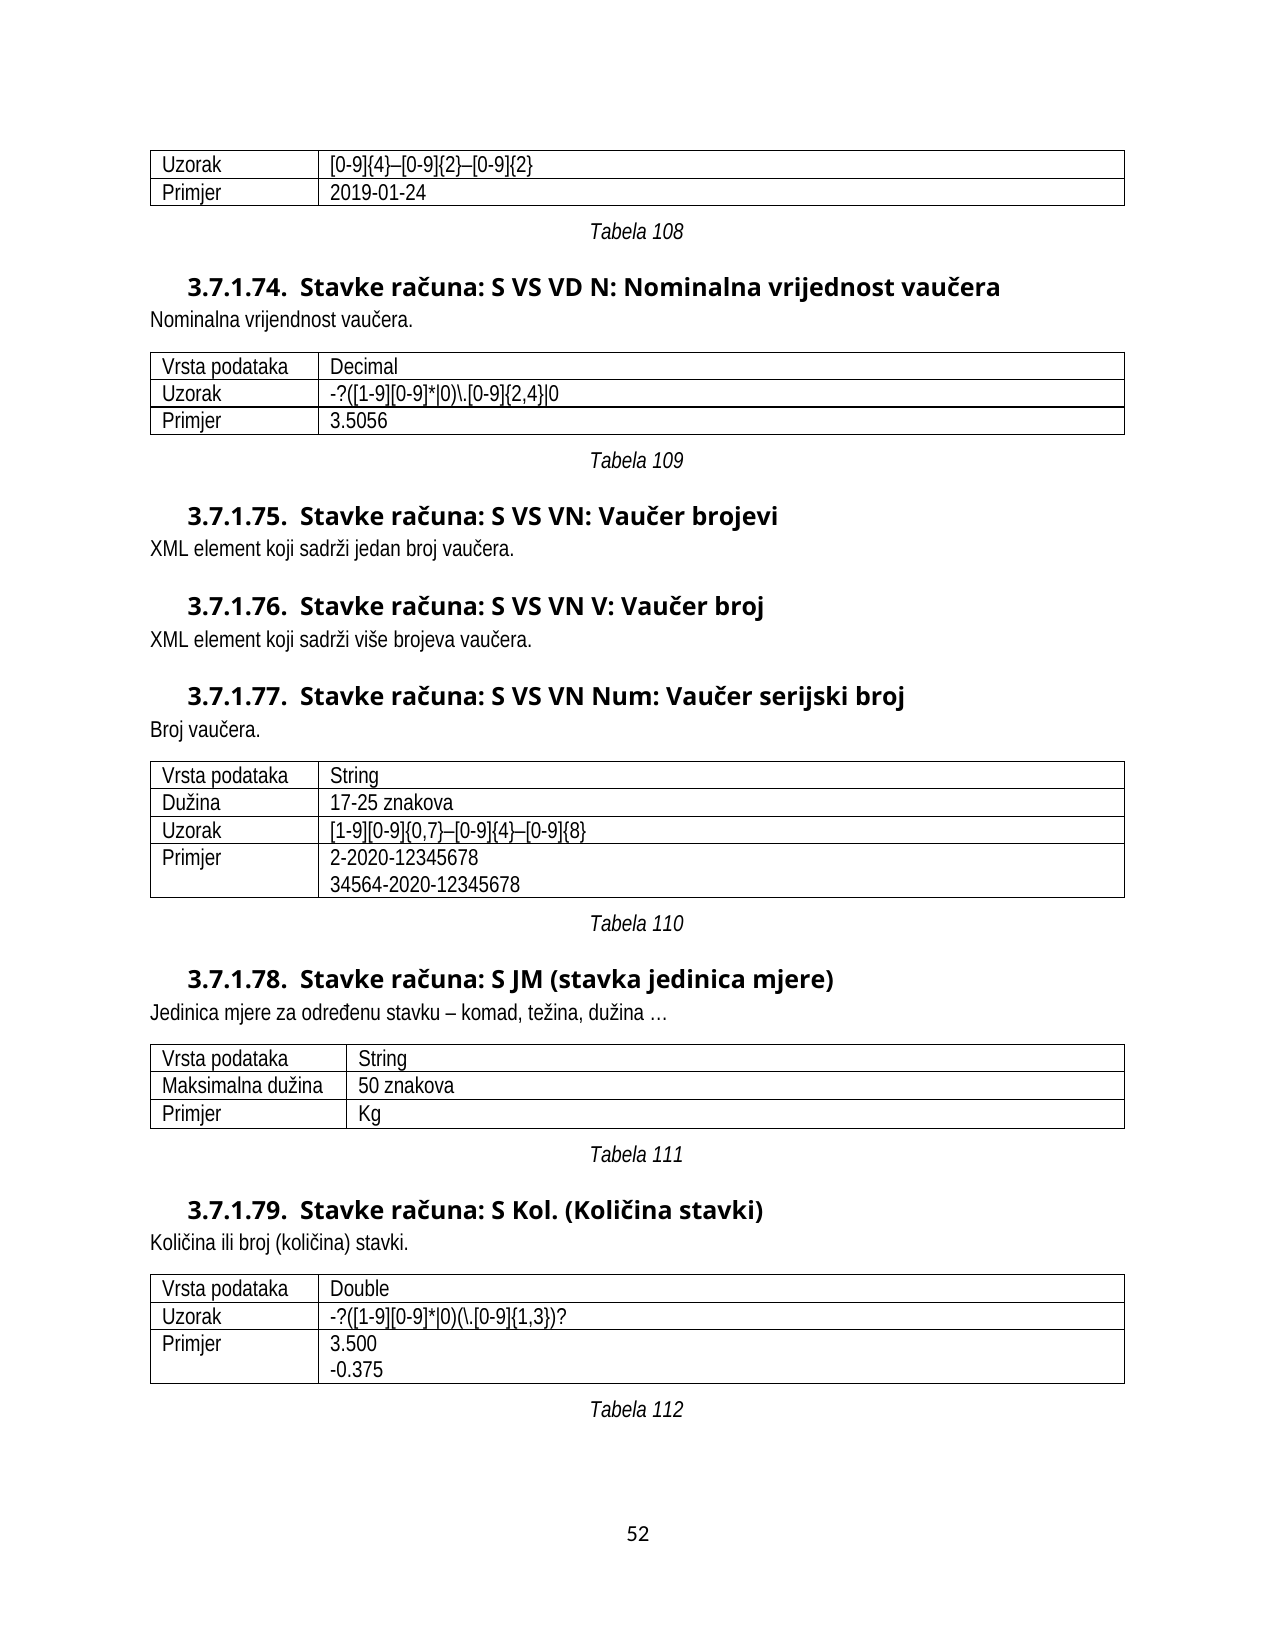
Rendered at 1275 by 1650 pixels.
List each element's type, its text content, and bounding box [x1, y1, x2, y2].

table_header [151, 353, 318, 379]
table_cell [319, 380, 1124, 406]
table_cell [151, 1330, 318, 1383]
text Tabela 111 [150, 1141, 1125, 1167]
text Tabela 112 [150, 1396, 1125, 1423]
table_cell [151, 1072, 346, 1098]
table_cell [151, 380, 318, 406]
subtitle Stavke računa: S VS VN: Vaučer brojevi [187, 499, 1125, 533]
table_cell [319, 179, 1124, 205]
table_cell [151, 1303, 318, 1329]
text Broj vaučera. [150, 716, 1125, 742]
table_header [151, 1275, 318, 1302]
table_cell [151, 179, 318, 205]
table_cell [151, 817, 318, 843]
subtitle Stavke računa: S VS VN Num: Vaučer serijski broj [187, 679, 1125, 713]
subtitle Stavke računa: S Kol. (Količina stavki) [187, 1192, 1125, 1226]
text XML element koji sadrži jedan broj vaučera. [150, 535, 1125, 562]
text Tabela 110 [150, 910, 1125, 937]
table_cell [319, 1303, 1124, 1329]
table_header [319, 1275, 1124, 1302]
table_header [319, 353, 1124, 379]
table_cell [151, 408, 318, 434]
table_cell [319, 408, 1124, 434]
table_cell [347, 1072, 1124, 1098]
text XML element koji sadrži više brojeva vaučera. [150, 626, 1125, 652]
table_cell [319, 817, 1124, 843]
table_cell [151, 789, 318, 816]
text Tabela 108 [150, 218, 1125, 245]
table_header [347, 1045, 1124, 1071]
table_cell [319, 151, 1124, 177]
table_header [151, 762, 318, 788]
text Nominalna vrijendnost vaučera. [150, 306, 1125, 333]
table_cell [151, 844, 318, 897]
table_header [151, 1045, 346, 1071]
text Tabela 109 [150, 447, 1125, 474]
text Količina ili broj (količina) stavki. [150, 1229, 1125, 1255]
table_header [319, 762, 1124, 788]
subtitle Stavke računa: S JM (stavka jedinica mjere) [187, 962, 1125, 996]
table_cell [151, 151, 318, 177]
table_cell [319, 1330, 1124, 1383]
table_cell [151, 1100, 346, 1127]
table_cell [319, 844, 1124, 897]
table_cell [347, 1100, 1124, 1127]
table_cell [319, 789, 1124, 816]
subtitle Stavke računa: S VS VD N: Nominalna vrijednost vaučera [187, 270, 1125, 304]
subtitle Stavke računa: S VS VN V: Vaučer broj [187, 589, 1125, 623]
text Jedinica mjere za određenu stavku – komad, težina, dužina … [150, 998, 1125, 1025]
